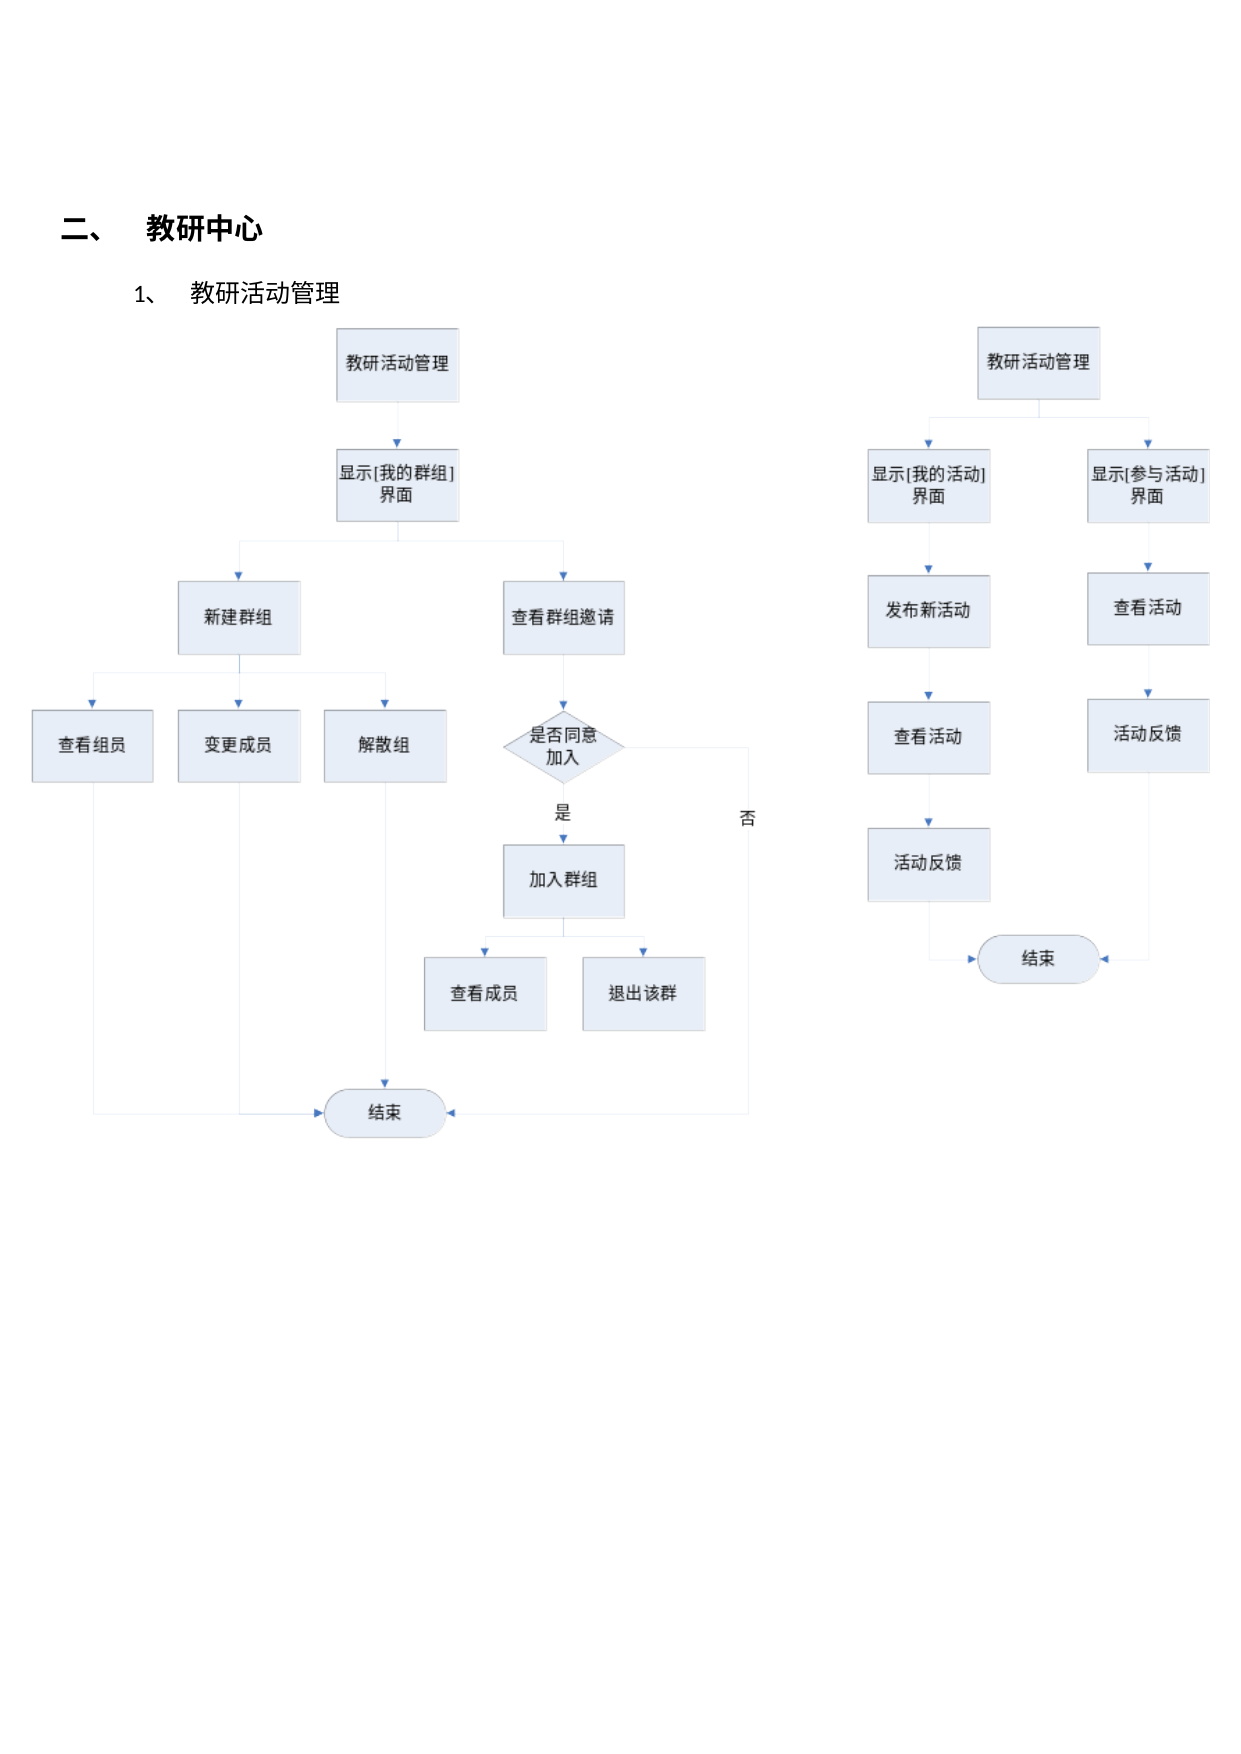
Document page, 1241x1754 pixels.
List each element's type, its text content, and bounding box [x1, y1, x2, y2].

list 教研中心 [59, 194, 1196, 259]
list 教研活动管理 [133, 259, 1196, 324]
